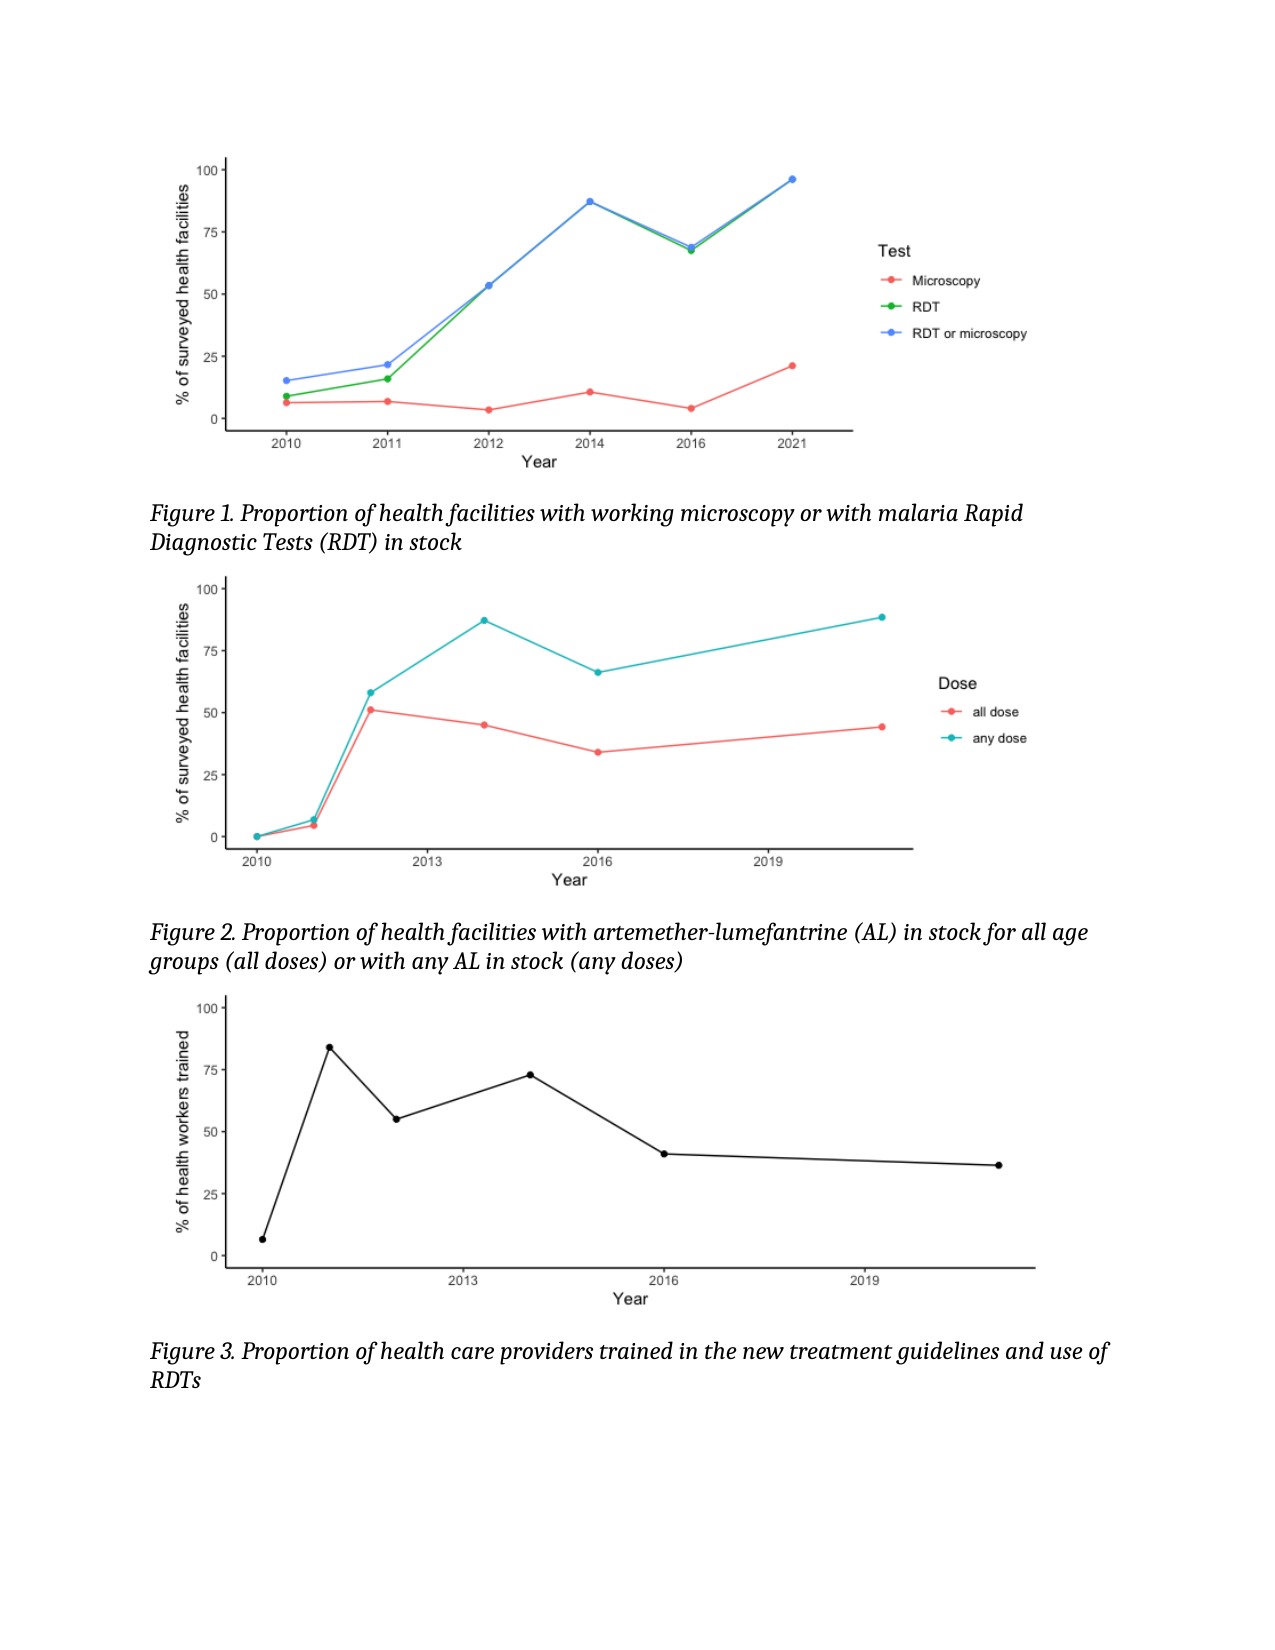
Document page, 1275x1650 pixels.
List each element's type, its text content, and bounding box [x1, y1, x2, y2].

picture [168, 568, 1044, 897]
text Figure 1. Proportion of health facilities with working microscopy or with malaria Rapid Diagnostic Tests (RDT) in stock [150, 499, 1125, 556]
text Figure 3. Proportion of health care providers trained in the new treatment guidelines and use of RDTs [150, 1337, 1125, 1394]
text Figure 2. Proportion of health facilities with artemether-lumefantrine (AL) in stock for all age groups (all doses) or with any AL in stock (any doses) [150, 918, 1125, 975]
picture [168, 987, 1044, 1316]
picture [168, 150, 1044, 479]
